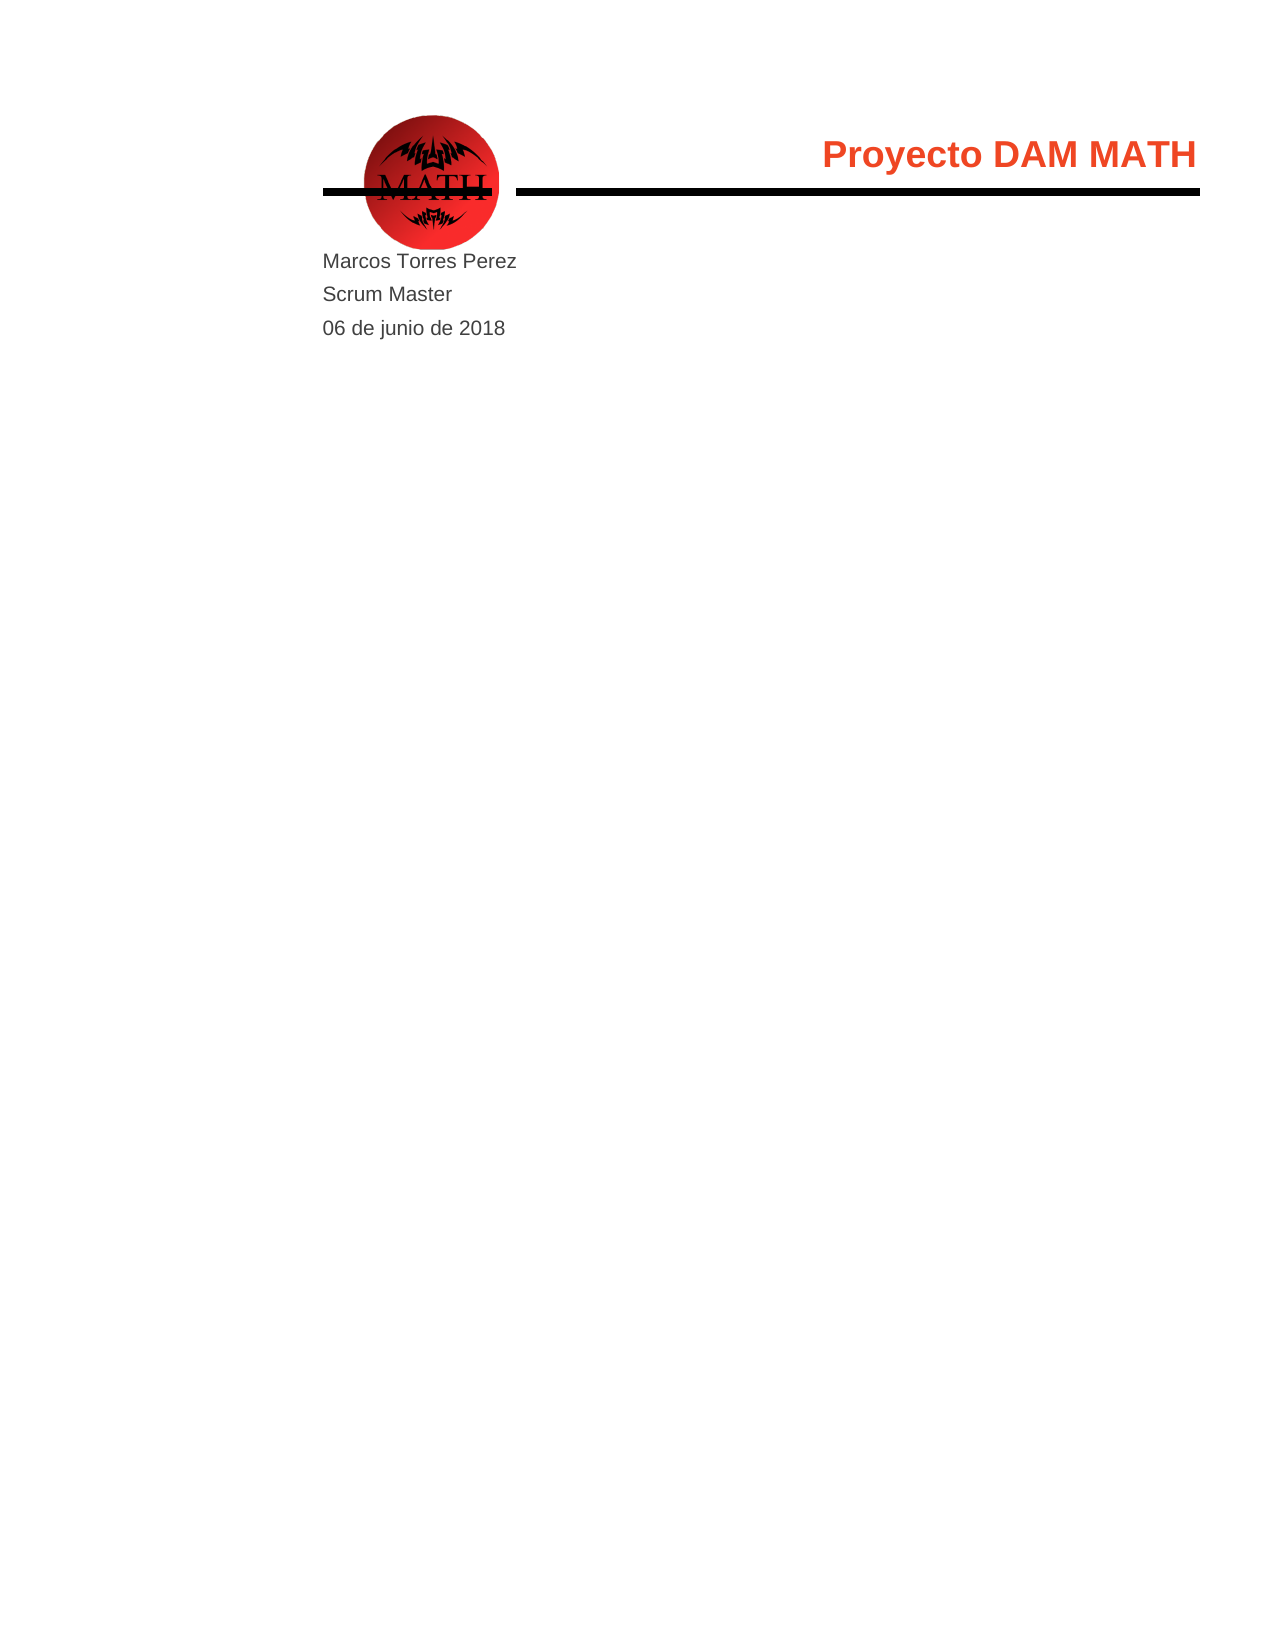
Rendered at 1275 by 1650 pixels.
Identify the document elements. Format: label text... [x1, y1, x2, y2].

picture [361, 112, 500, 249]
text Marcos Torres Perez Scrum Master [322, 249, 1200, 340]
